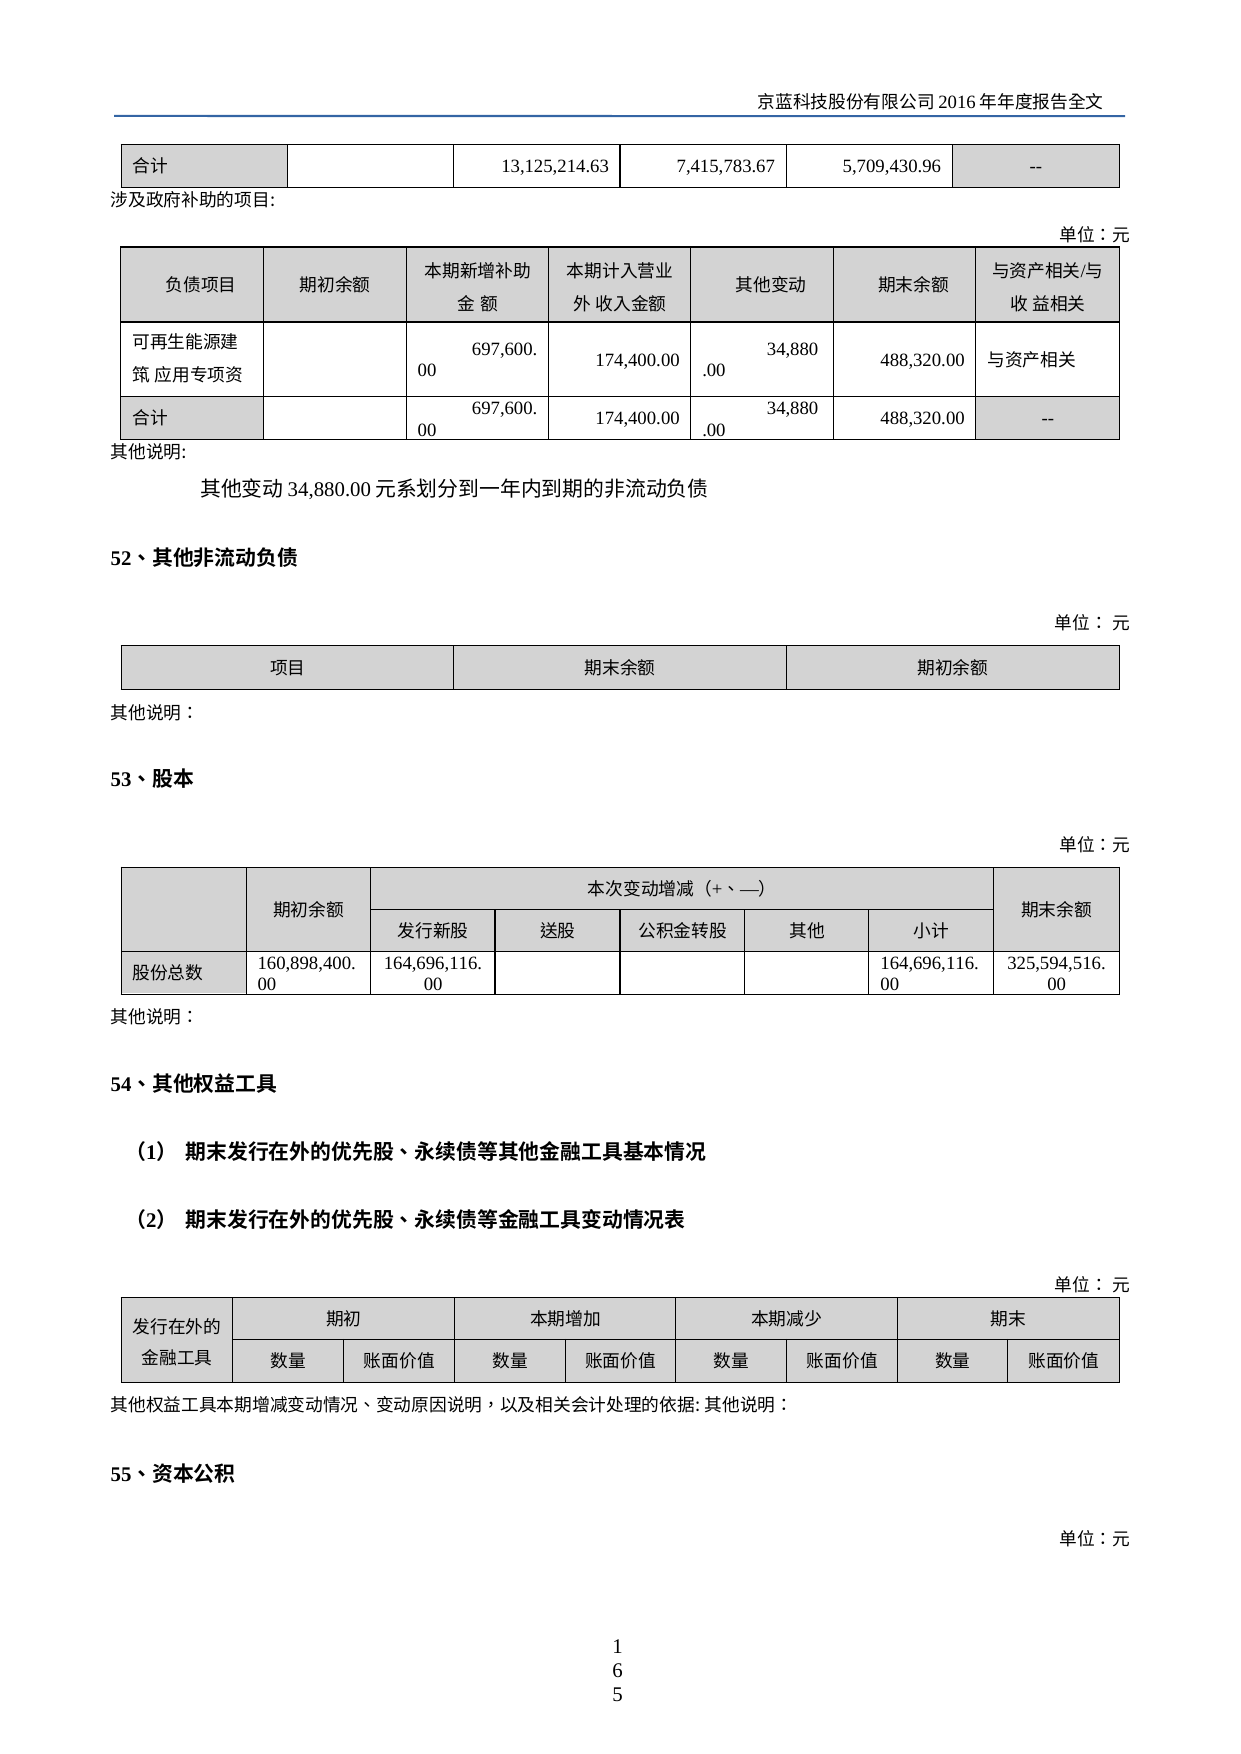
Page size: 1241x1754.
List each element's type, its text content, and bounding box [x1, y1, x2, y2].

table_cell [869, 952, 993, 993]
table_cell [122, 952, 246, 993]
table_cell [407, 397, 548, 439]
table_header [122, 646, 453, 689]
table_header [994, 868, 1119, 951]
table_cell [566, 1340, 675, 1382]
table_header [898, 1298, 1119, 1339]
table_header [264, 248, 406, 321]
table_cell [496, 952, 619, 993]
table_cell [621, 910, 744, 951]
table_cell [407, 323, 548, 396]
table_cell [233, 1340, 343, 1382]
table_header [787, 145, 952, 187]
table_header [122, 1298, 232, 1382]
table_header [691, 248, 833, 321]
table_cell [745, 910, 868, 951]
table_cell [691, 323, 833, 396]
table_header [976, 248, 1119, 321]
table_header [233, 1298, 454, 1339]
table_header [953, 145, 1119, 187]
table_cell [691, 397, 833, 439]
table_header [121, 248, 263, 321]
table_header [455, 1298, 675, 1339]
text 其他说明： [110, 1005, 1130, 1029]
text 单位： 元 [110, 1273, 1130, 1297]
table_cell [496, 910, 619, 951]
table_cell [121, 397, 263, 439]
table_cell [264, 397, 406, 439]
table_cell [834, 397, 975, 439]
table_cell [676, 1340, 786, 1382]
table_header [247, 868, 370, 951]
text 53、股本 [110, 764, 1130, 792]
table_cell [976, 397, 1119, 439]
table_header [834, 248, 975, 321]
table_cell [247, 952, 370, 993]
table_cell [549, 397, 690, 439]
text 其他变动34,880.00元系划分到一年内到期的非流动负债 [110, 474, 1130, 503]
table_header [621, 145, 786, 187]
text （2） 期末发行在外的优先股、永续债等金融工具变动情况表 [110, 1205, 1130, 1233]
text 其他说明： [110, 700, 1130, 724]
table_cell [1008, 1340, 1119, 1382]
text 涉及政府补助的项目: [110, 188, 1130, 212]
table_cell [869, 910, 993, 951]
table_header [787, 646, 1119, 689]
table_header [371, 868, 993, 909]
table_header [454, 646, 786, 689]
text 其他权益工具本期增减变动情况、变动原因说明，以及相关会计处理的依据: 其他说明： [110, 1383, 1130, 1419]
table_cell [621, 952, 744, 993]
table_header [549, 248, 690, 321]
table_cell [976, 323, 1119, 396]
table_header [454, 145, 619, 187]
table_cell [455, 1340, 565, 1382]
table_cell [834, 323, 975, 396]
text 单位：元 [110, 1527, 1130, 1551]
text 55、资本公积 [110, 1459, 1130, 1487]
text （1） 期末发行在外的优先股、永续债等其他金融工具基本情况 [110, 1137, 1130, 1165]
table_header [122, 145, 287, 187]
text 52、其他非流动负债 [110, 543, 1130, 571]
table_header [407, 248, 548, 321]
text 单位：元 [110, 832, 1130, 856]
text 单位：元 [110, 222, 1130, 246]
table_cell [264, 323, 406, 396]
text 单位： 元 [110, 611, 1130, 635]
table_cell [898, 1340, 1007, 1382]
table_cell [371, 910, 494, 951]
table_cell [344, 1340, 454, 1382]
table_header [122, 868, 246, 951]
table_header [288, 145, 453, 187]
text 54、其他权益工具 [110, 1069, 1130, 1097]
text 其他说明: [110, 440, 1130, 464]
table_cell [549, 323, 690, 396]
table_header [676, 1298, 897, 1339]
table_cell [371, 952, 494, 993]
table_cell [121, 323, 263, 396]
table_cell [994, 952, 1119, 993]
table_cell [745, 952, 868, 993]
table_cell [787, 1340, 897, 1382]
